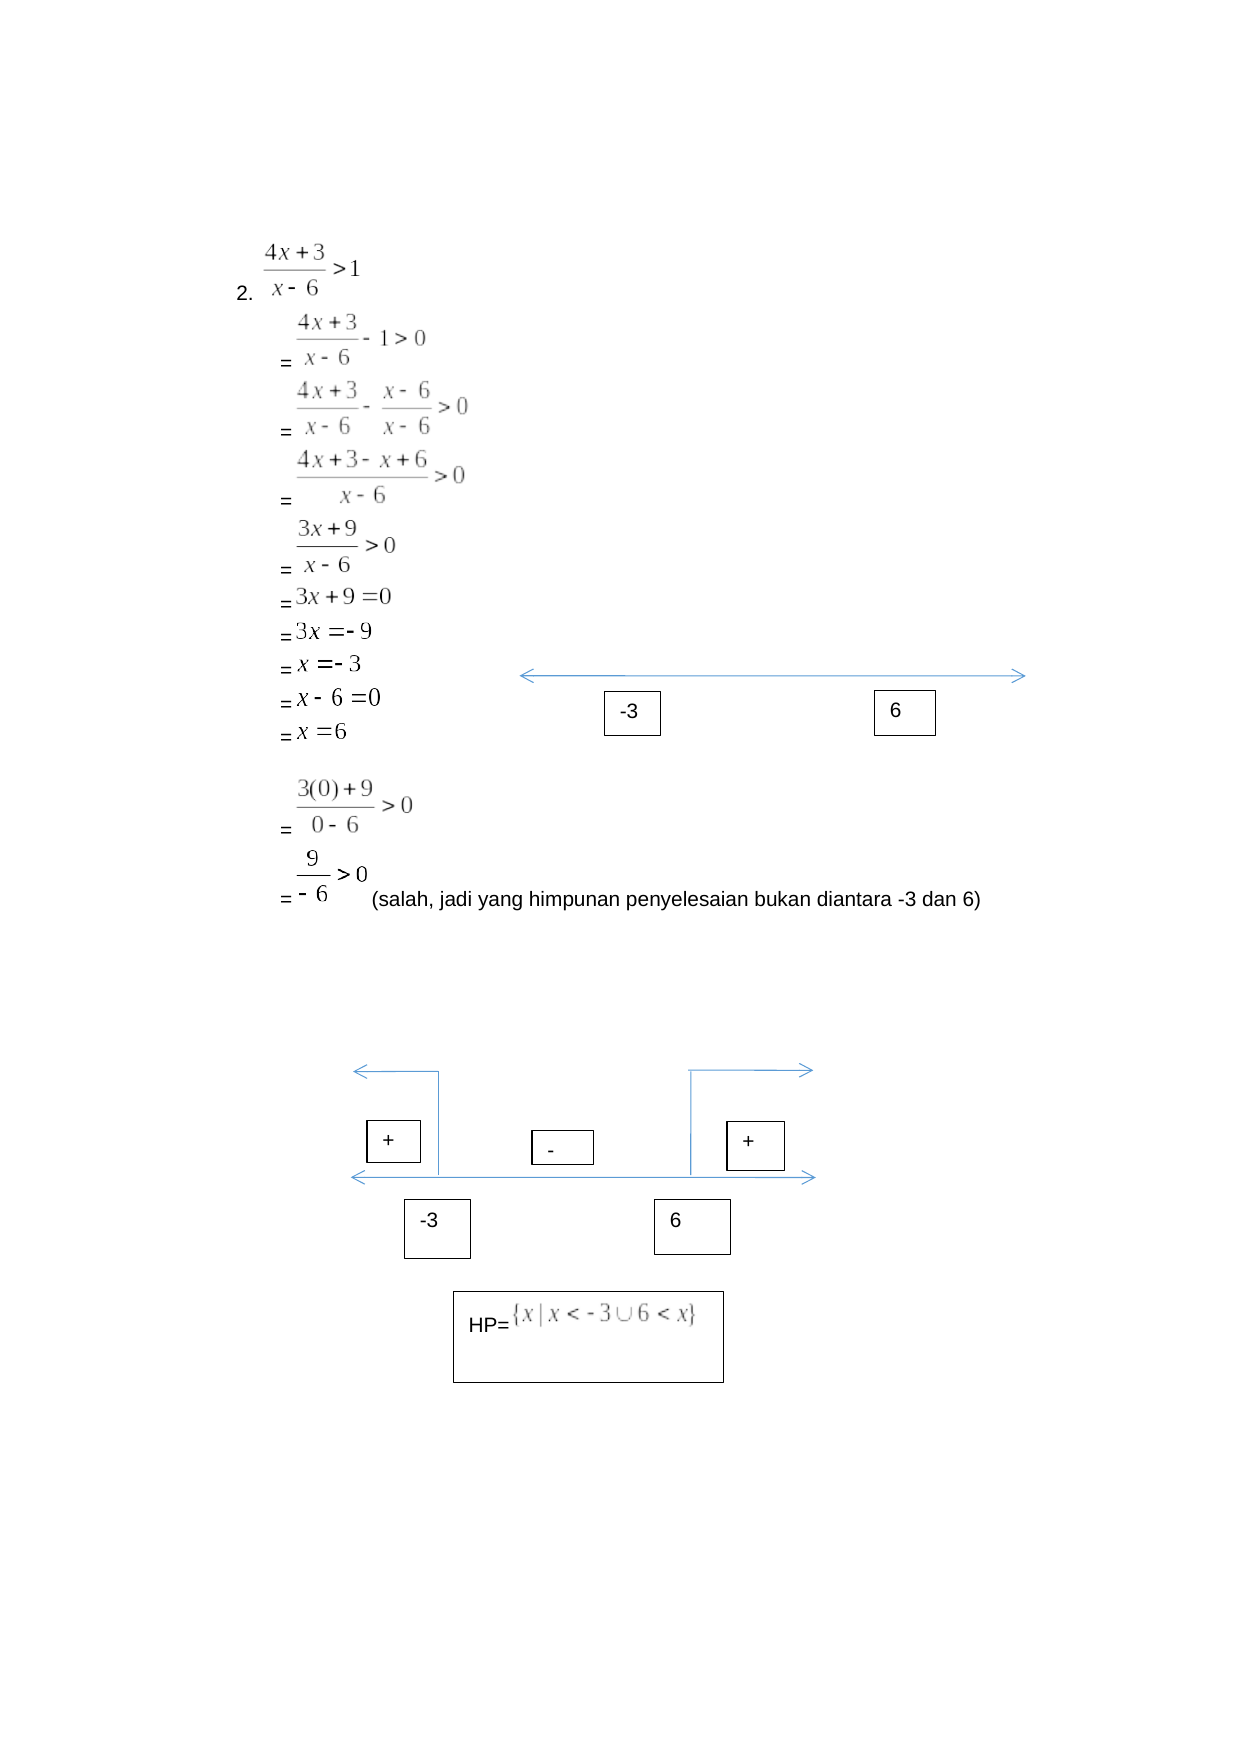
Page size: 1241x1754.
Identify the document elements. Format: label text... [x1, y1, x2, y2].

list = [236, 444, 1063, 513]
list = [236, 682, 1063, 716]
list = [236, 513, 1063, 582]
list = [236, 615, 1063, 649]
list = [236, 375, 1063, 444]
list =(salah, jadi yang himpunan penyelesaian bukan diantara -3 dan 6) [236, 842, 1063, 911]
list = [236, 582, 1063, 615]
list = [236, 716, 1063, 749]
list = [236, 649, 1063, 682]
list = [236, 773, 1063, 842]
list = [236, 306, 1063, 375]
